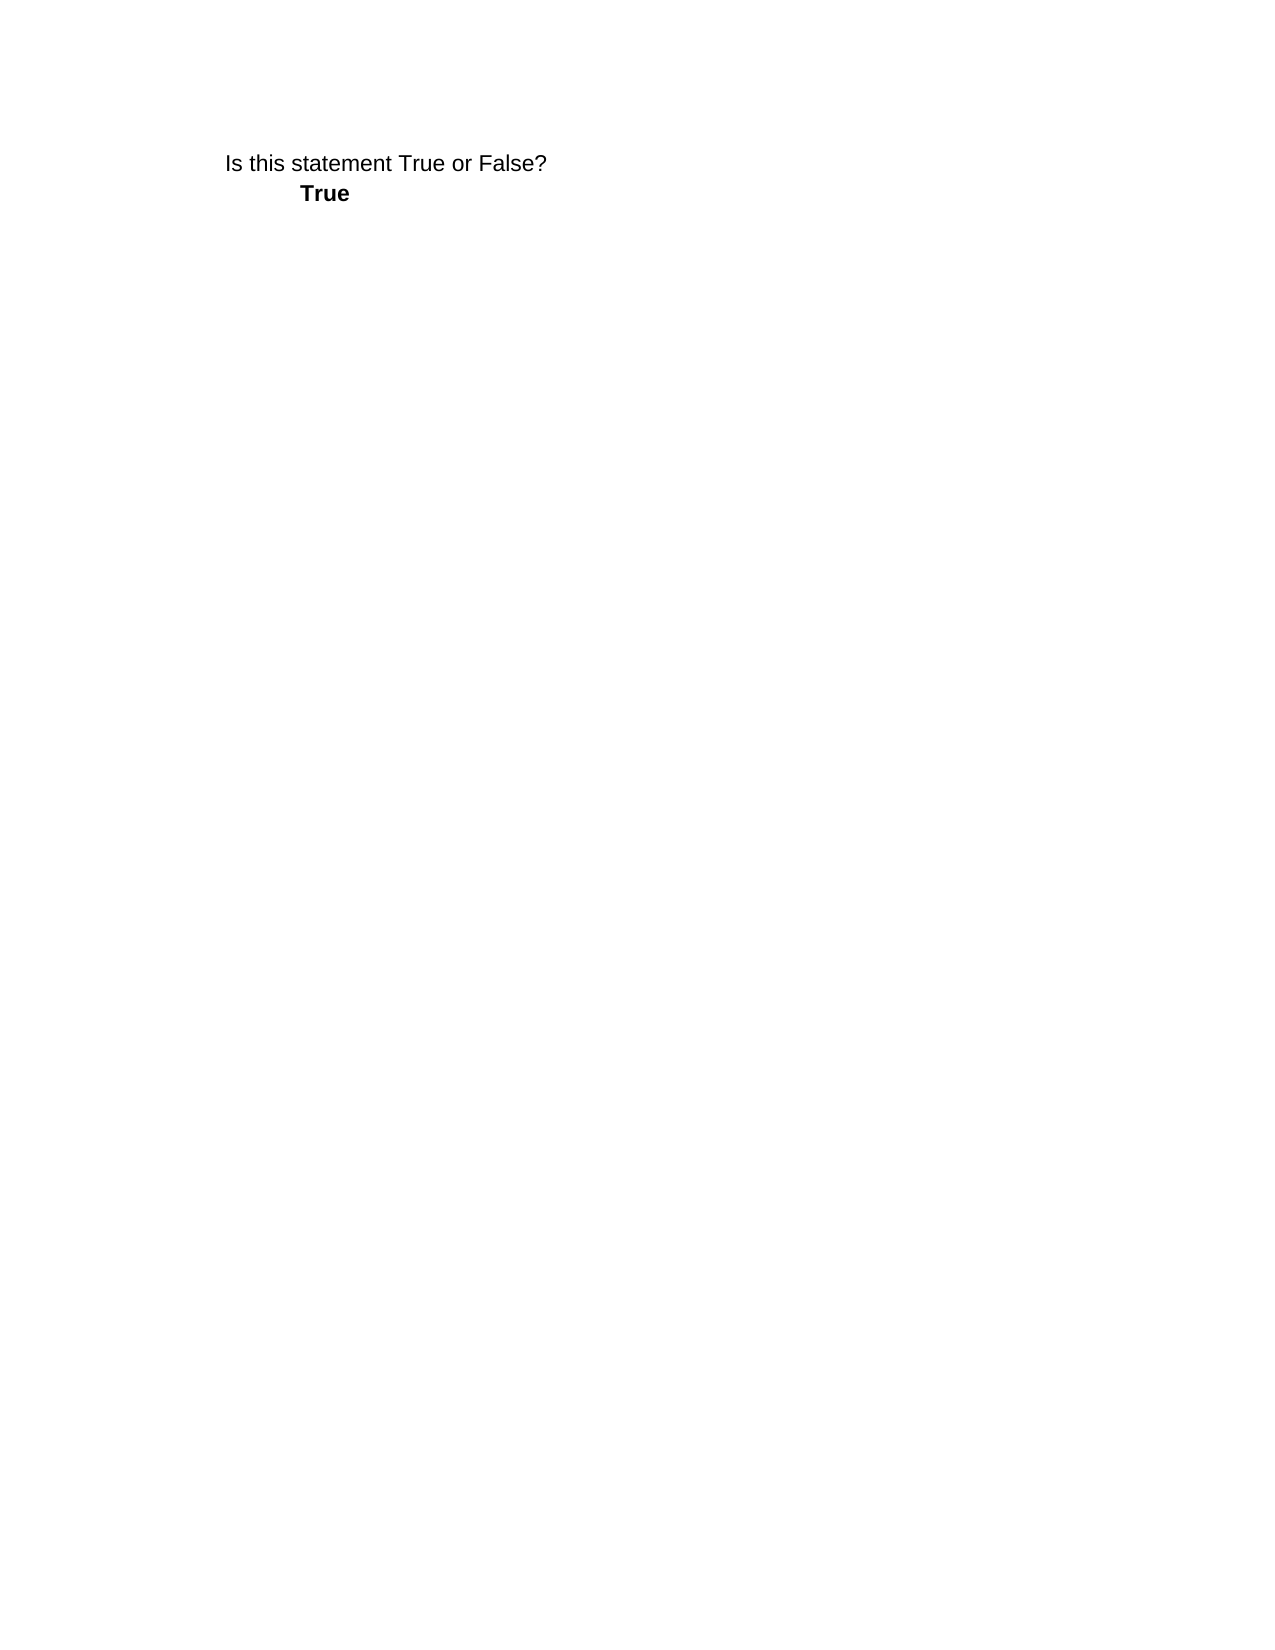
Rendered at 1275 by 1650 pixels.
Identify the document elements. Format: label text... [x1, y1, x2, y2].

text Is this statement True or False? [150, 150, 1125, 176]
text True [150, 180, 1125, 207]
